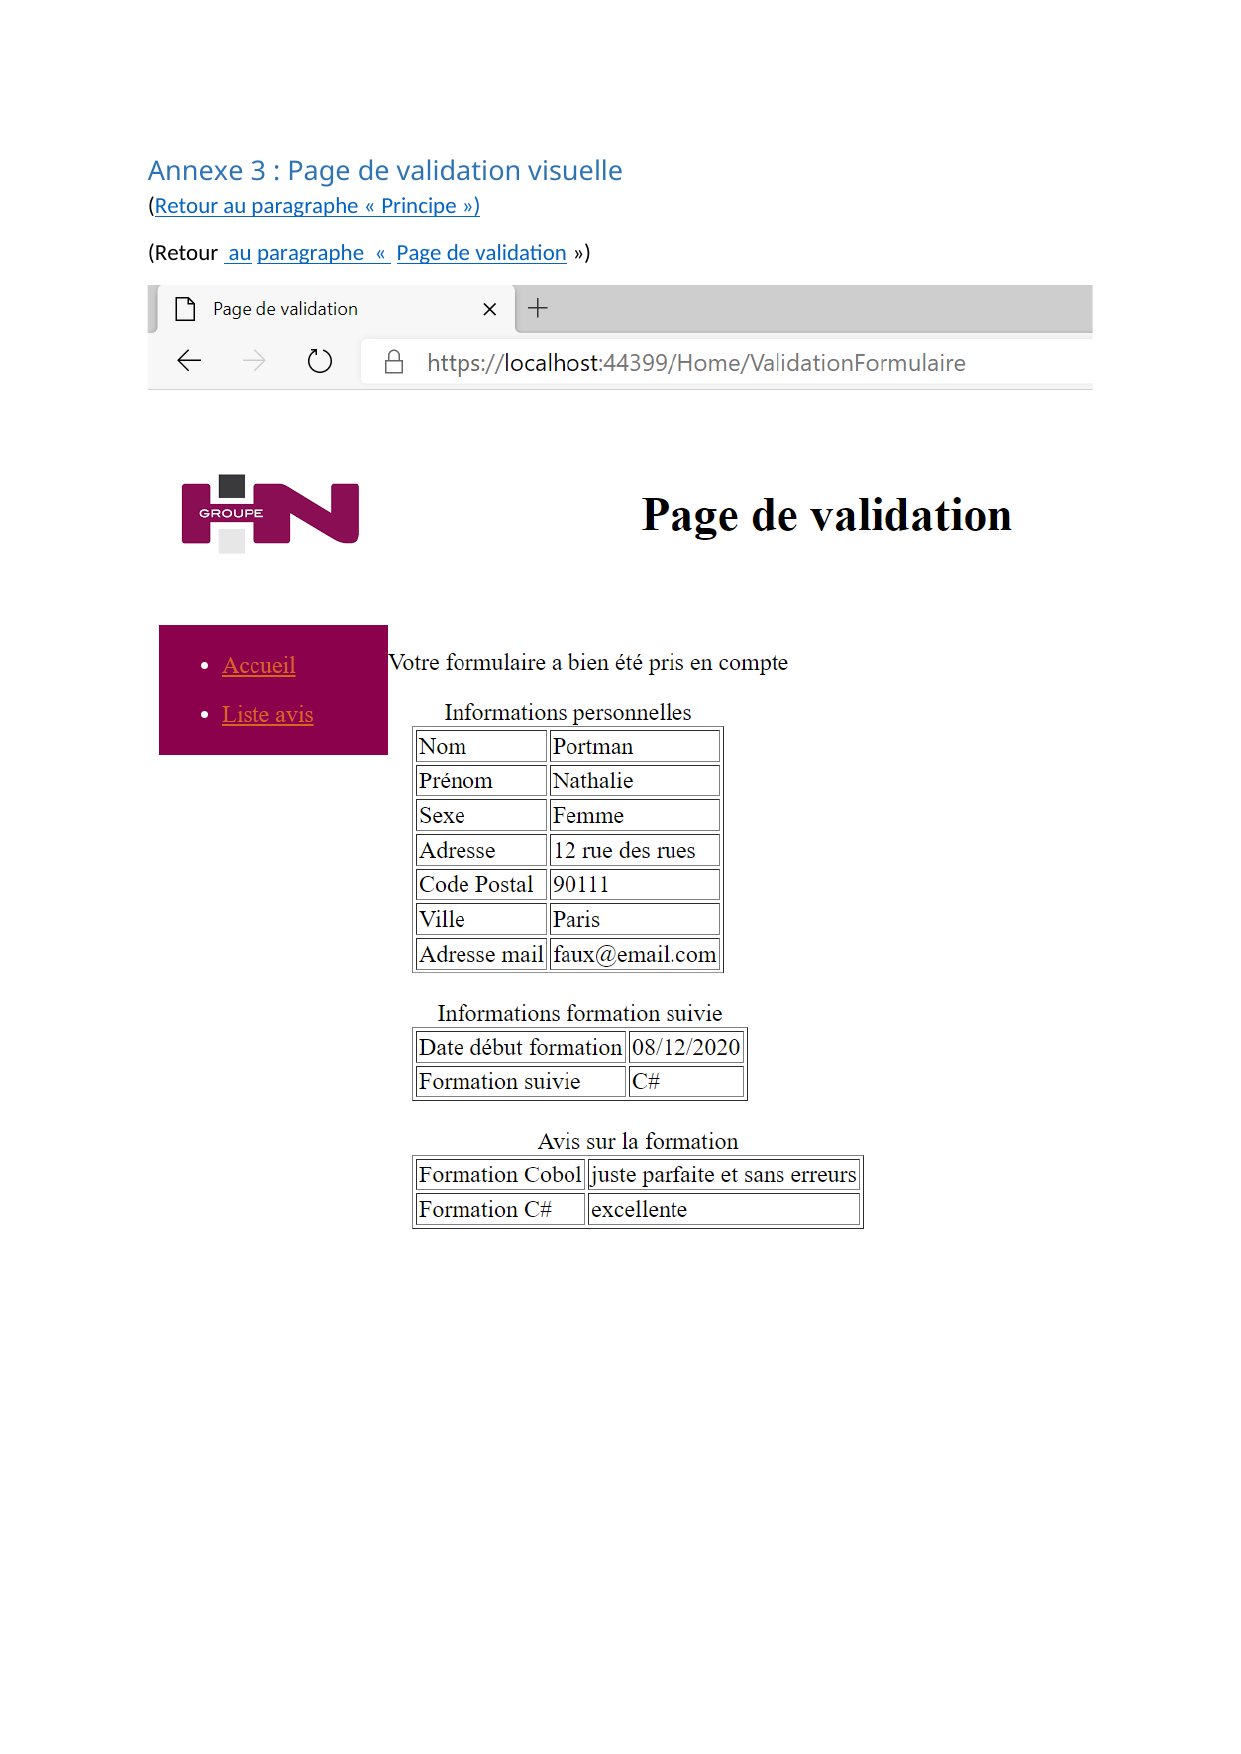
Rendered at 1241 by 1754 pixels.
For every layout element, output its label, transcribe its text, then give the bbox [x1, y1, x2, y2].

subtitle Annexe 3 : Page de validation visuelle [148, 152, 1093, 189]
picture [147, 285, 1093, 1267]
text (Retour au paragraphe « Page de validation ») [148, 238, 1093, 266]
text (Retour au paragraphe « Principe ») [148, 192, 1093, 219]
